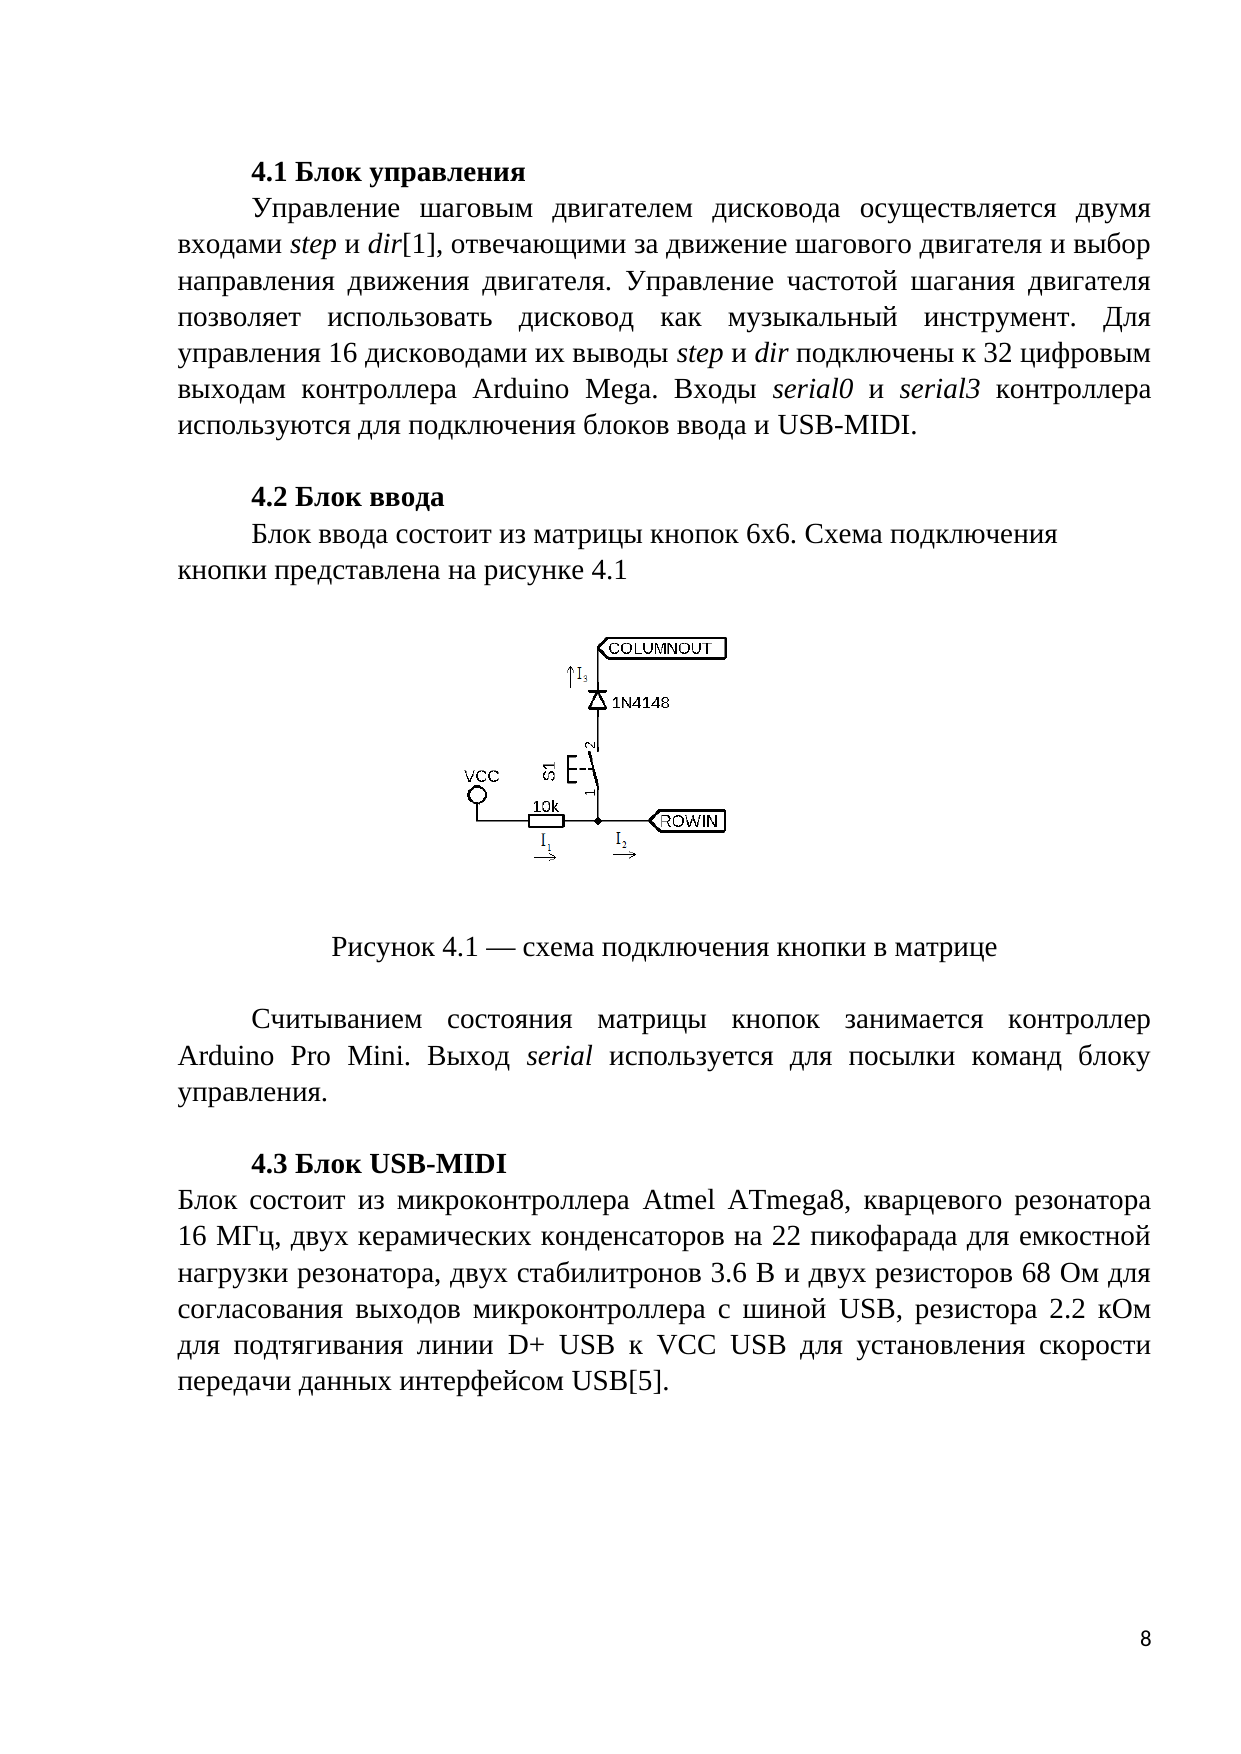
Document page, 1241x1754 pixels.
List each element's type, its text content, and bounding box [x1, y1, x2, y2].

text Считыванием состояния матрицы кнопок занимается контроллер Arduino Pro Mini. Выход serial используется для посылки команд блоку управления. [177, 1002, 1152, 1107]
text Блок состоит из микроконтроллера Atmel ATmega8, кварцевого резонатора 16 МГц, двух керамических конденсаторов на 22 пикофарада для емкостной нагрузки резонатора, двух стабилитронов 3.6 В и двух резисторов 68 Ом для согласования выходов микроконтроллера с шиной USB, резистора 2.2 кОм для подтягивания линии D+ USB к VCC USB для установления скорости передачи данных интерфейсом USB[5]. [177, 1182, 1152, 1397]
text 4.2 Блок ввода [177, 479, 1152, 513]
text Блок ввода состоит из матрицы кнопок 6х6. Схема подключения кнопки представлена на рисунке 4.1 [177, 516, 1152, 585]
picture [423, 618, 906, 891]
text 4.3 Блок USB-MIDI [177, 1146, 1152, 1180]
text 4.1 Блок управления [177, 154, 1152, 188]
text Рисунок 4.1 — схема подключения кнопки в матрице [177, 929, 1152, 963]
text Управление шаговым двигателем дисковода осуществляется двумя входами step и dir[1], отвечающими за движение шагового двигателя и выбор направления движения двигателя. Управление частотой шагания двигателя позволяет использовать дисковод как музыкальный инструмент. Для управления 16 дисководами их выводы step и dir подключены к 32 цифровым выходам контроллера Arduino Mega. Входы serial0 и serial3 контроллера используются для подключения блоков ввода и USB-MIDI. [177, 190, 1152, 441]
